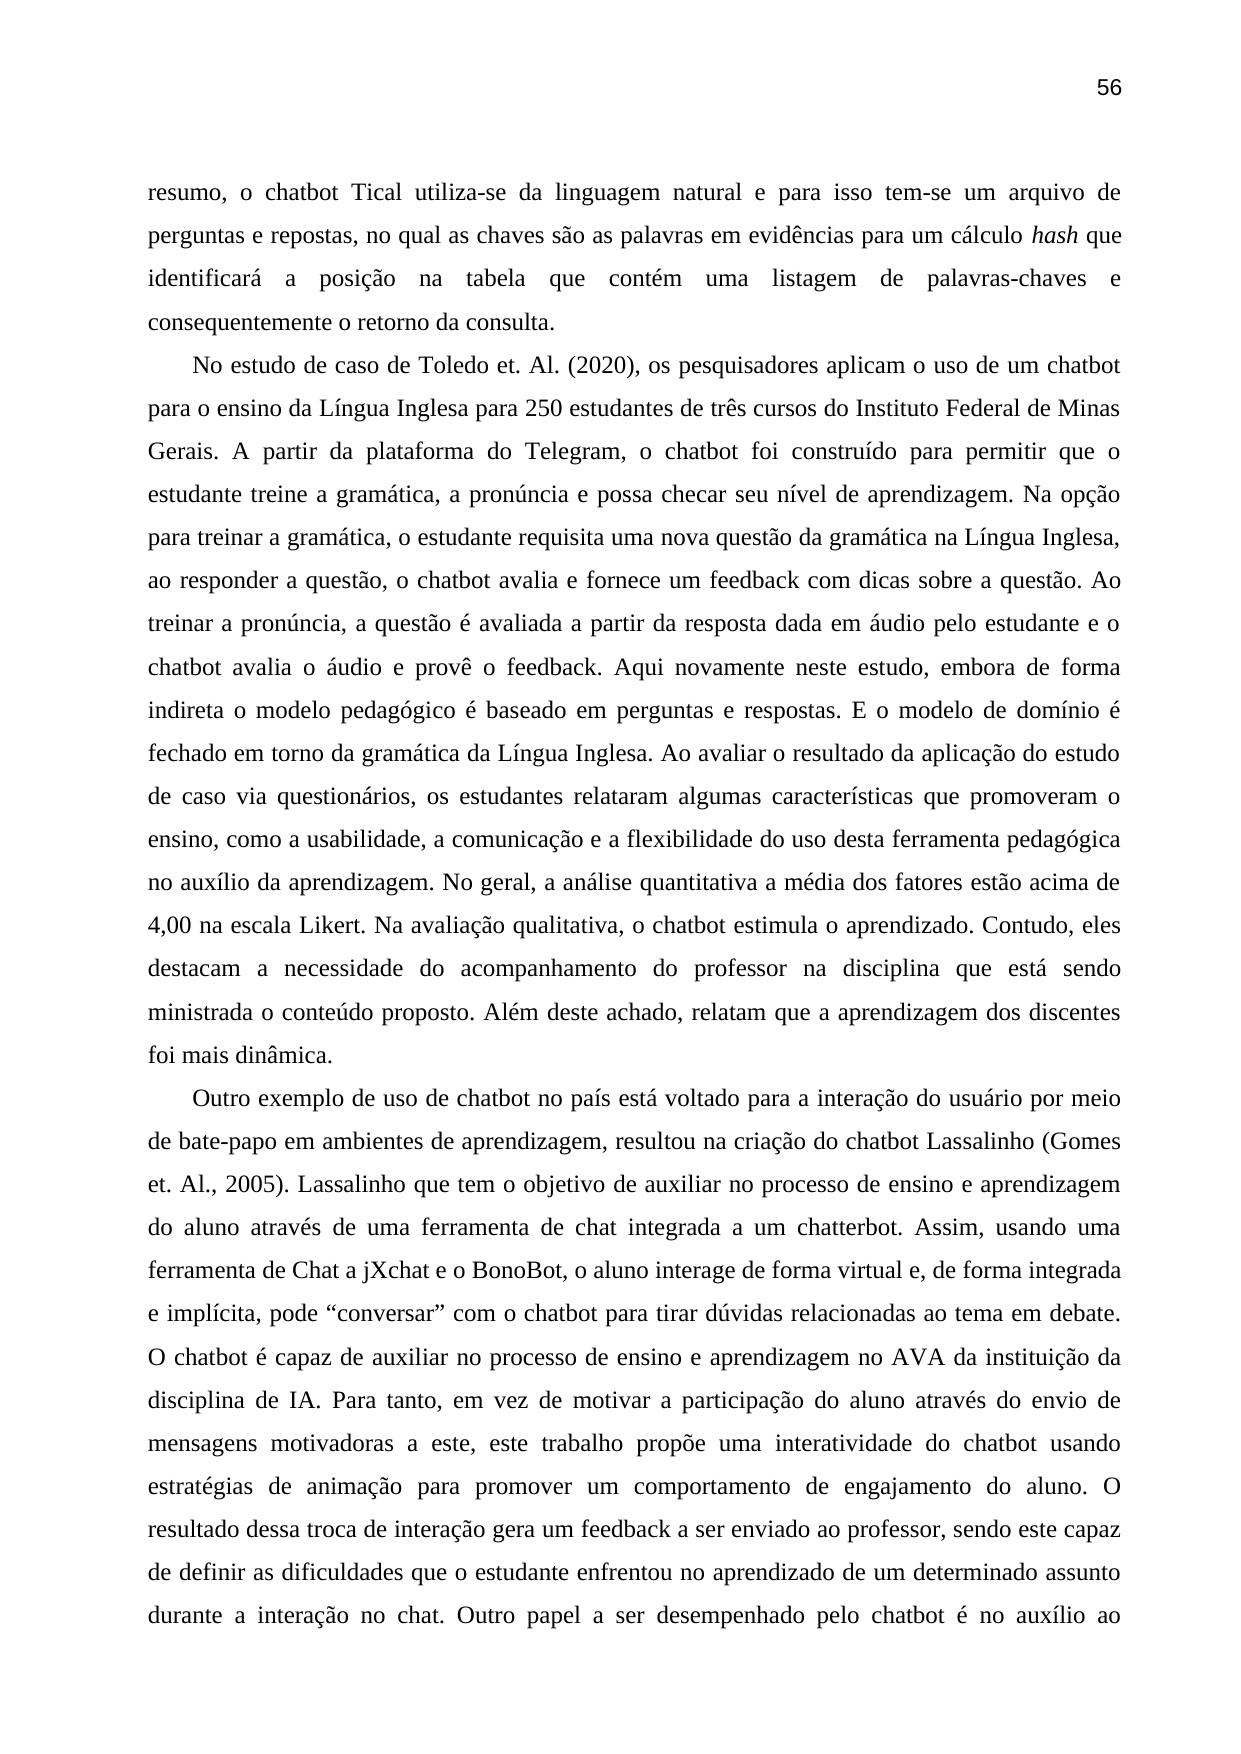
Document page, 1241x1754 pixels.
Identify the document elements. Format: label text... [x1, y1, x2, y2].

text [148, 1083, 1122, 1629]
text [148, 177, 1122, 335]
text No estudo de caso de Toledo et. Al. (2020), os pesquisadores aplicam o uso de um chatbot para o ensino da Língua Inglesa para 250 estudantes de três cursos do Instituto Federal de Minas Gerais. A partir da plataforma do Telegram, o chatbot foi construído para permitir que o estudante treine a gramática, a pronúncia e possa checar seu nível de aprendizagem. Na opção para treinar a gramática, o estudante requisita uma nova questão da gramática na Língua Inglesa, ao responder a questão, o chatbot avalia e fornece um feedback com dicas sobre a questão. Ao treinar a pronúncia, a questão é avaliada a partir da resposta dada em áudio pelo estudante e o chatbot avalia o áudio e provê o feedback. Aqui novamente neste estudo, embora de forma indireta o modelo pedagógico é baseado em perguntas e respostas. E o modelo de domínio é fechado em torno da gramática da Língua Inglesa. Ao avaliar o resultado da aplicação do estudo de caso via questionários, os estudantes relataram algumas características que promoveram o ensino, como a usabilidade, a comunicação e a flexibilidade do uso desta ferramenta pedagógica no auxílio da aprendizagem. No geral, a análise quantitativa a média dos fatores estão acima de 4,00 na escala Likert. Na avaliação qualitativa, o chatbot estimula o aprendizado. Contudo, eles destacam a necessidade do acompanhamento do professor na disciplina que está sendo ministrada o conteúdo proposto. Além deste achado, relatam que a aprendizagem dos discentes foi mais dinâmica. [148, 350, 1122, 1068]
